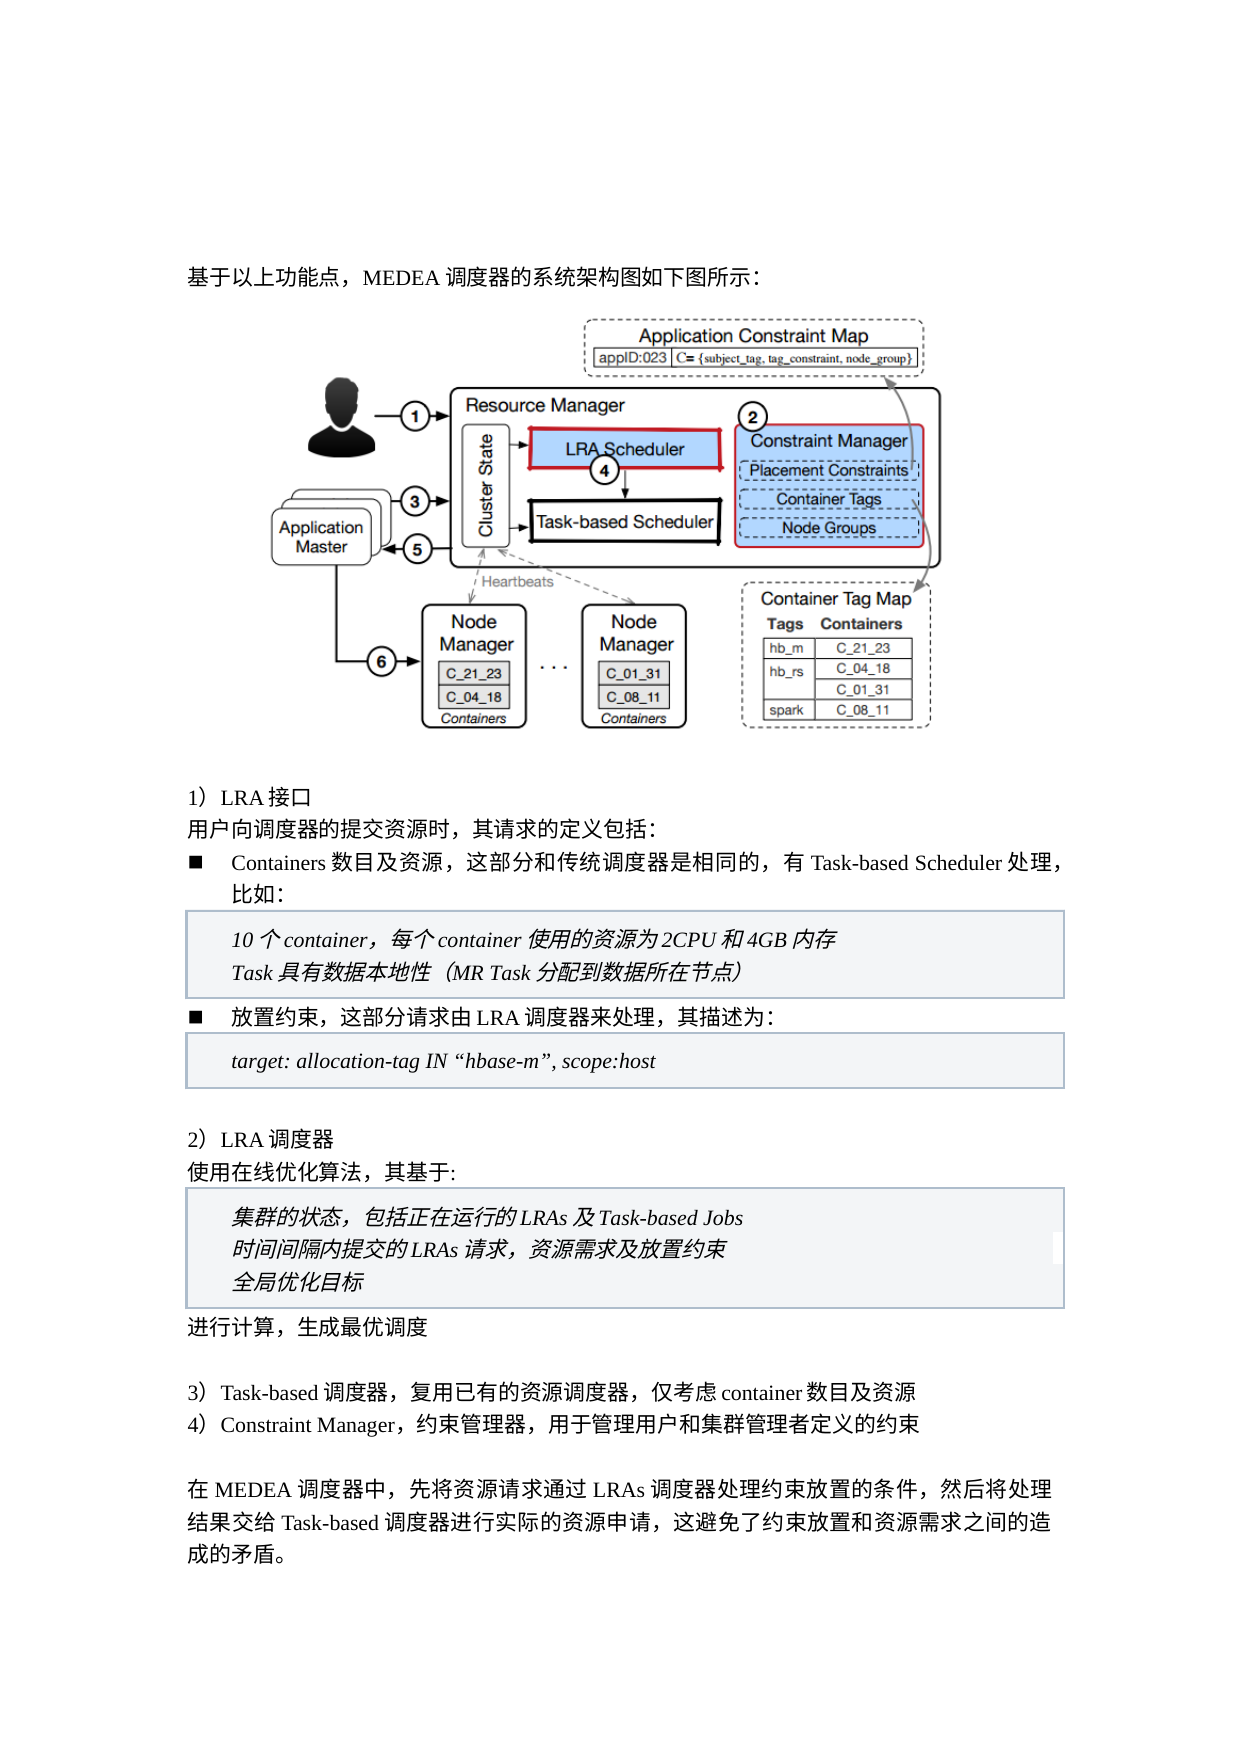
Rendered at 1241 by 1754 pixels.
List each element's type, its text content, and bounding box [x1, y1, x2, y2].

text 全局优化目标 [188, 1252, 1063, 1307]
list Task-based调度器，复用已有的资源调度器，仅考虑container数目及资源 [187, 1374, 1053, 1407]
text Task具有数据本地性（MR Task分配到数据所在节点） [188, 942, 1063, 997]
list 用户向调度器的提交资源时，其请求的定义包括： [187, 812, 1053, 844]
list Constraint Manager，约束管理器，用于管理用户和集群管理者定义的约束 [187, 1407, 1053, 1439]
text target: allocation-tag IN “hbase-m”, scope:host [188, 1034, 1063, 1087]
list 进行计算，生成最优调度 [187, 1309, 1053, 1342]
text 集群的状态，包括正在运行的LRAs及Task-based Jobs [188, 1189, 1063, 1232]
list LRA调度器 [187, 1122, 1053, 1154]
list 放置约束，这部分请求由LRA调度器来处理，其描述为： [187, 999, 1053, 1032]
picture [258, 292, 982, 753]
list Containers数目及资源，这部分和传统调度器是相同的，有Task-based Scheduler处理，比如： [187, 844, 1053, 909]
text 时间间隔内提交的LRAs请求，资源需求及放置约束 [188, 1232, 1053, 1252]
list LRA接口 [187, 779, 1053, 812]
list 使用在线优化算法，其基于: [187, 1154, 1053, 1187]
list 基于以上功能点，MEDEA调度器的系统架构图如下图所示： [187, 259, 1053, 292]
list 在MEDEA调度器中，先将资源请求通过LRAs调度器处理约束放置的条件，然后将处理结果交给Task-based调度器进行实际的资源申请，这避免了约束放置和资源需求之间的造成的矛盾。 [187, 1472, 1053, 1569]
text 10个container，每个container使用的资源为2CPU和4GB内存 [188, 912, 1063, 942]
